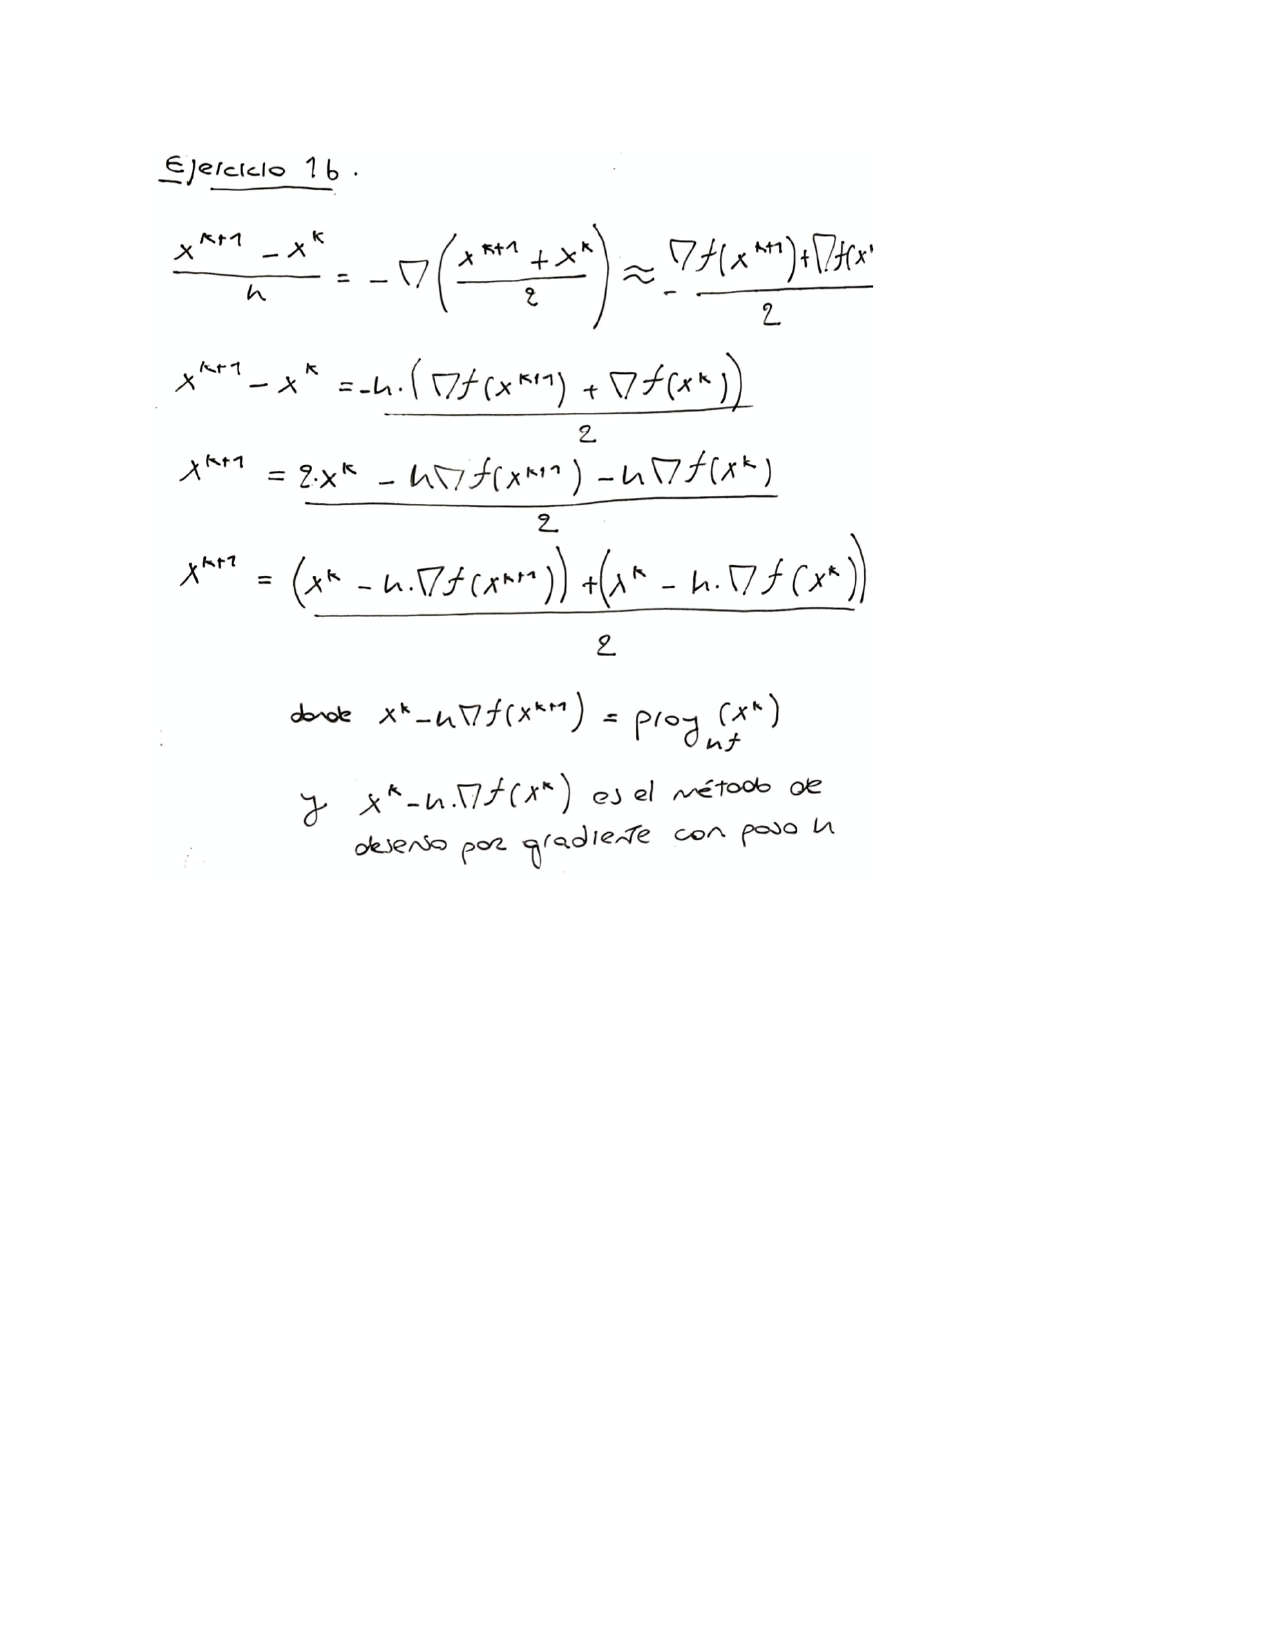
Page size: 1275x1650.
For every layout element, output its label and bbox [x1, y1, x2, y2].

picture [150, 150, 874, 881]
